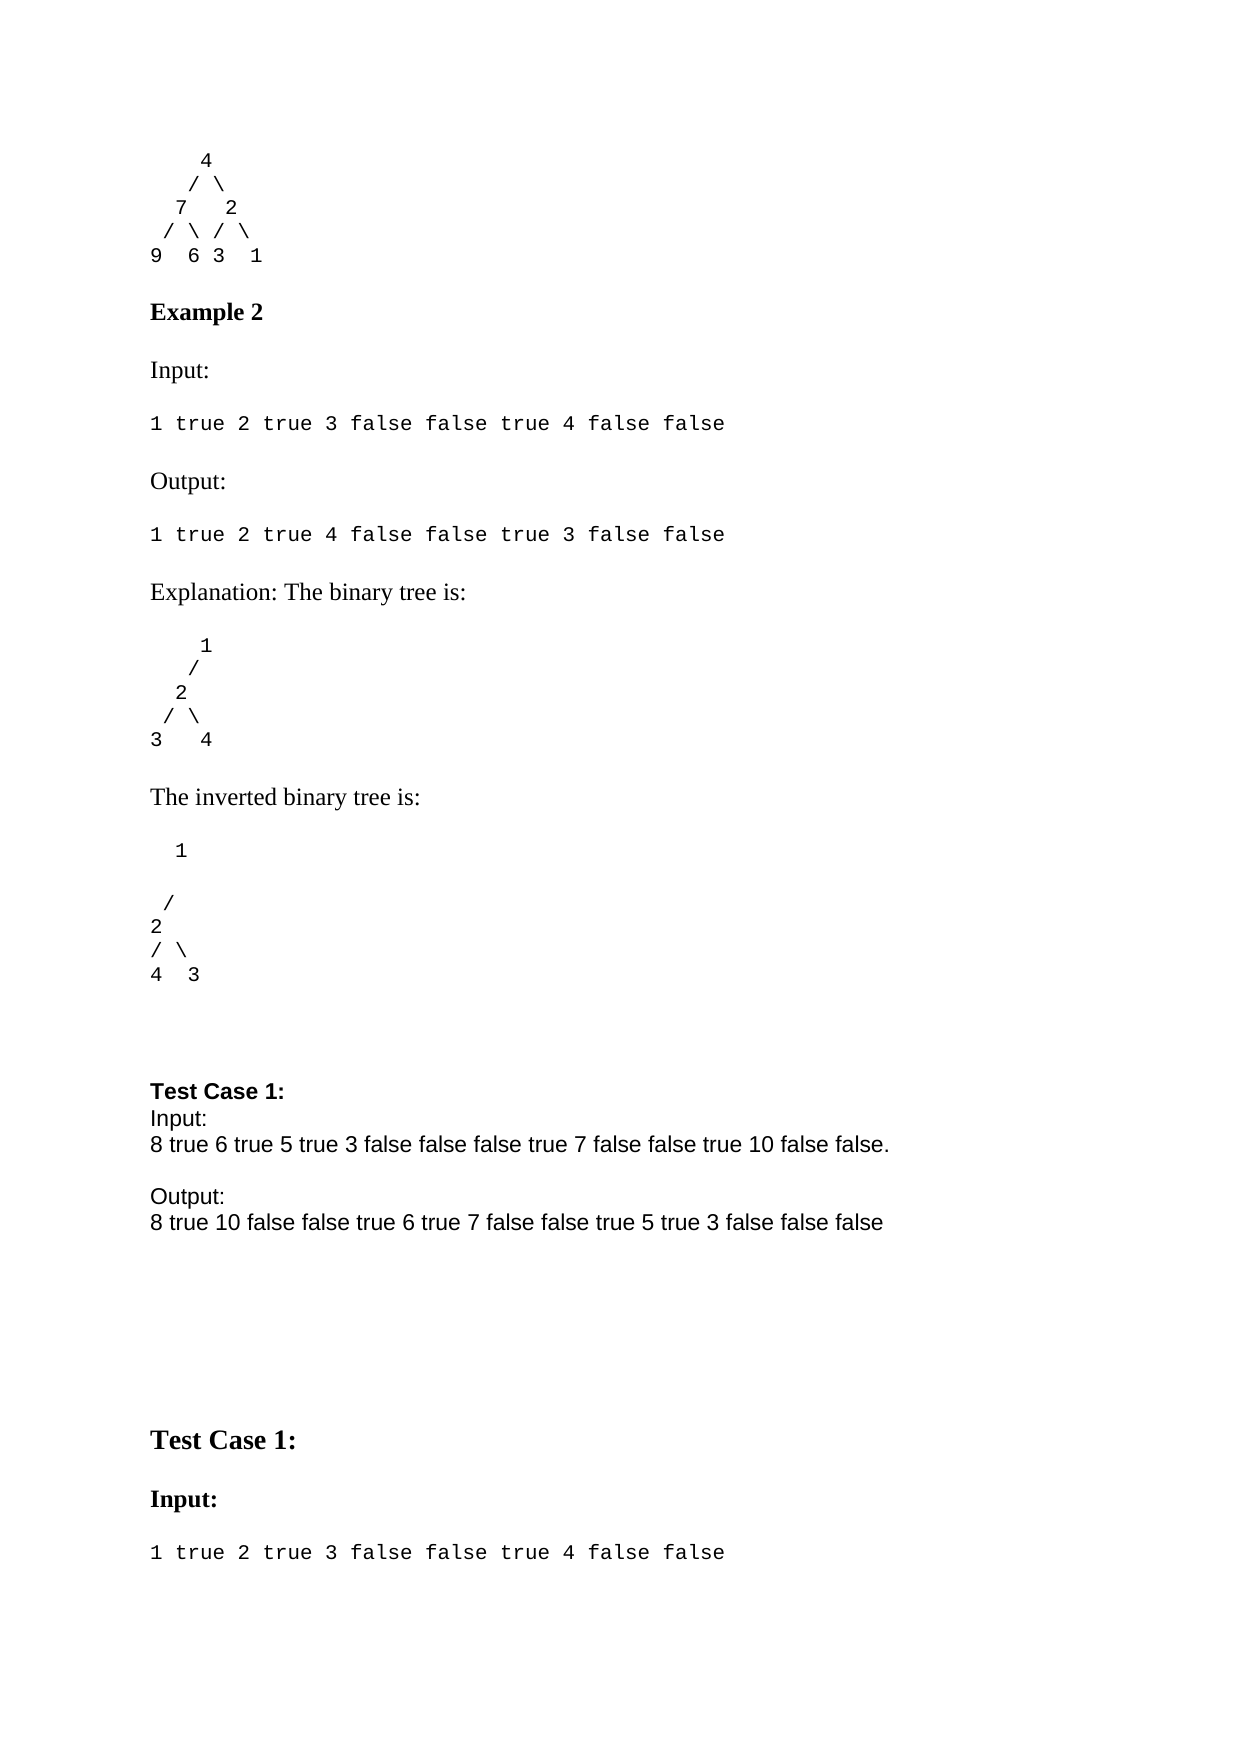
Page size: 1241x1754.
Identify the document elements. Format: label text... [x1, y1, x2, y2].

text Input: [150, 1484, 1090, 1513]
text Test Case 1: [150, 1078, 1165, 1104]
text 4 [150, 150, 1090, 174]
text 7 2 [150, 197, 1090, 221]
text 1 true 2 true 3 false false true 4 false false [150, 413, 1090, 437]
text 4 3 [150, 964, 1090, 987]
text Test Case 1: [150, 1423, 1090, 1455]
text 1 [150, 840, 1090, 864]
text / [150, 893, 1090, 916]
text Input: [150, 1104, 1165, 1131]
text Input: [150, 355, 1090, 384]
text 1 true 2 true 4 false false true 3 false false [150, 524, 1090, 548]
text 8 true 6 true 5 true 3 false false false true 7 false false true 10 false false. [150, 1131, 1165, 1157]
text Output: [150, 1183, 1165, 1209]
text 2 [150, 682, 1090, 706]
text Example 2 [150, 297, 1090, 326]
text 3 4 [150, 729, 1090, 753]
text / \ / \ [150, 221, 1090, 244]
text 2 [150, 916, 1090, 940]
text 1 [150, 635, 1090, 658]
text Explanation: The binary tree is: [150, 577, 1090, 606]
text Output: [150, 466, 1090, 495]
text / \ [150, 940, 1090, 964]
text / [150, 658, 1090, 682]
text 1 true 2 true 3 false false true 4 false false [150, 1542, 1090, 1566]
text 8 true 10 false false true 6 true 7 false false true 5 true 3 false false false [150, 1209, 1165, 1235]
text / \ [150, 706, 1090, 729]
text 9 6 3 1 [150, 244, 1090, 268]
text The inverted binary tree is: [150, 782, 1090, 811]
text / \ [150, 174, 1090, 197]
